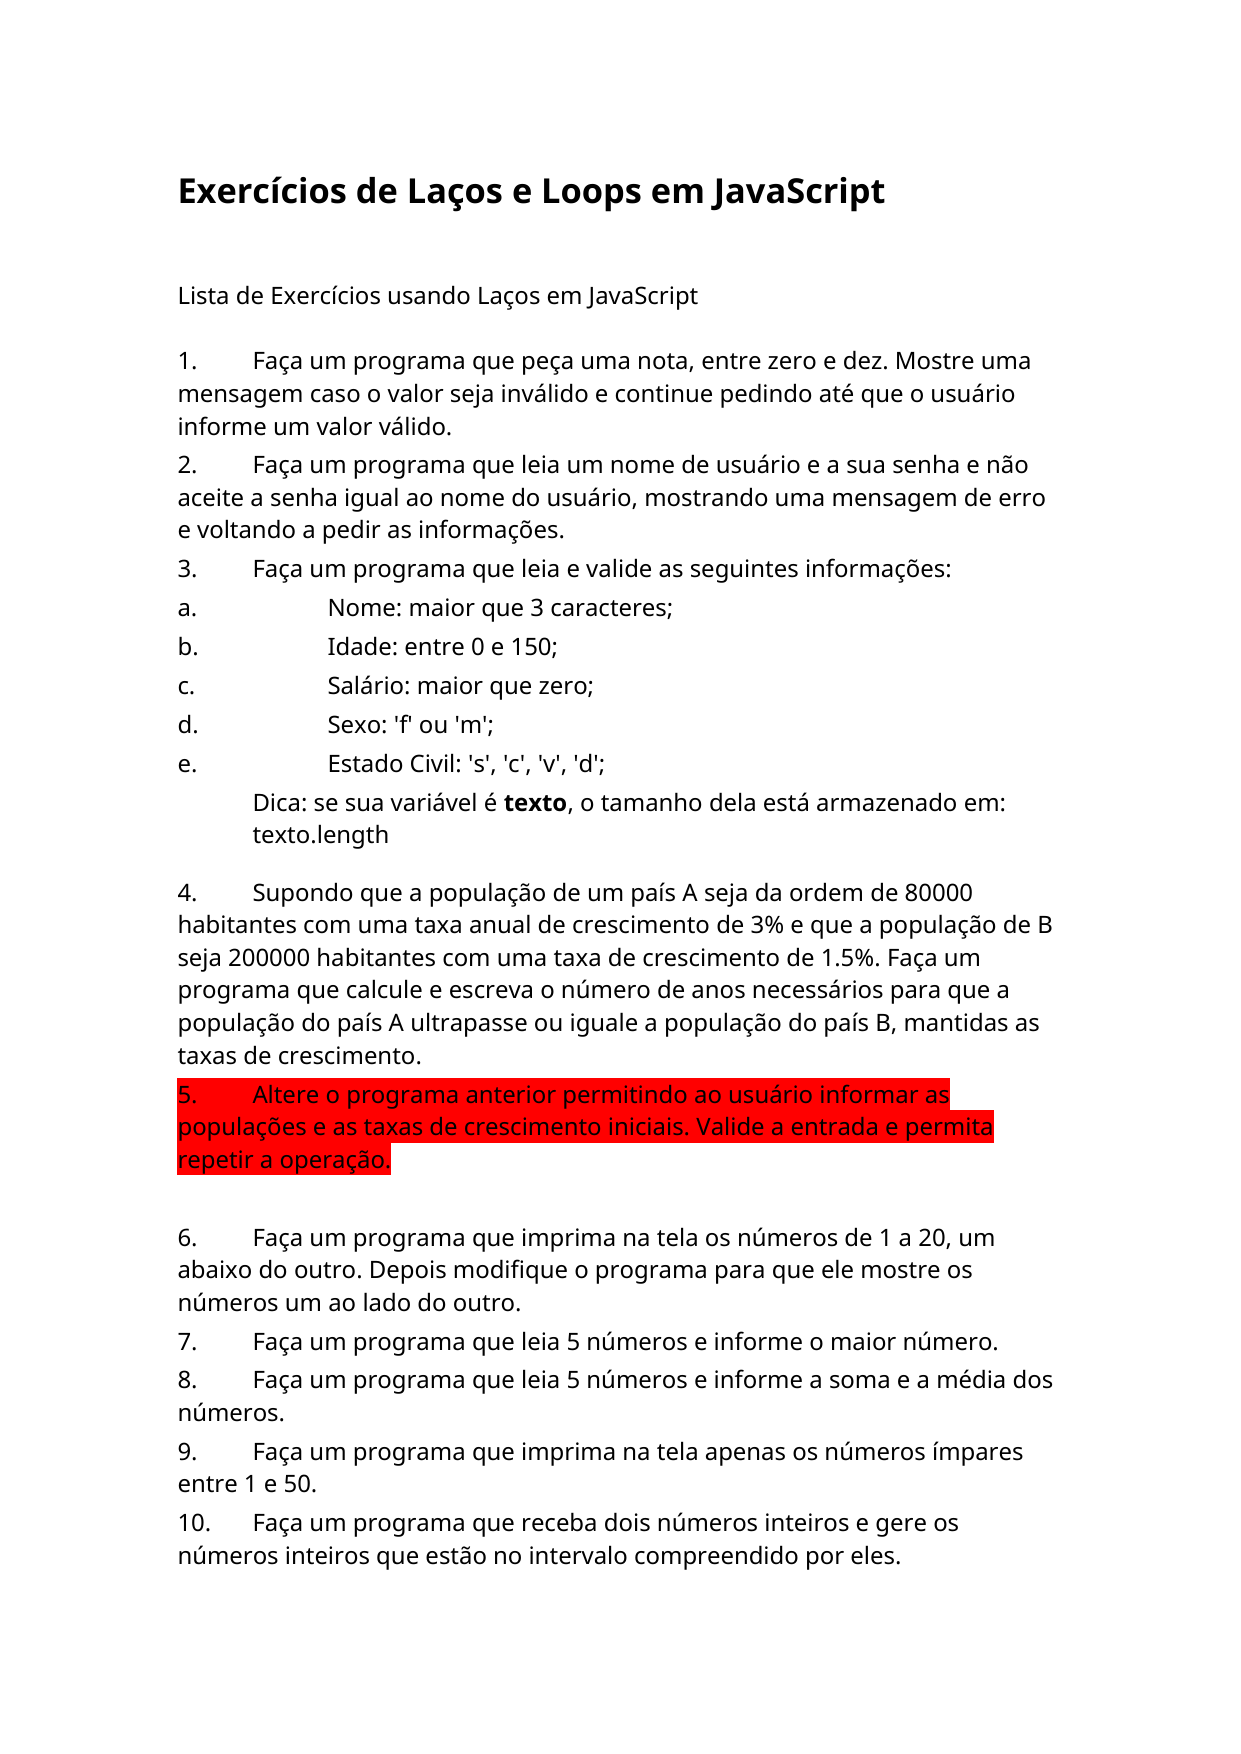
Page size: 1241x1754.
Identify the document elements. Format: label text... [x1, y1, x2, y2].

list Faça um programa que leia 5 números e informe a soma e a média dos números. [177, 1363, 1063, 1428]
list Sexo: 'f' ou 'm'; [177, 708, 1063, 740]
list Faça um programa que imprima na tela apenas os números ímpares entre 1 e 50. [177, 1435, 1063, 1500]
list Idade: entre 0 e 150; [177, 630, 1063, 662]
list Faça um programa que leia e valide as seguintes informações: [177, 552, 1063, 585]
text Lista de Exercícios usando Laços em JavaScript [177, 279, 1063, 311]
list Faça um programa que leia 5 números e informe o maior número. [177, 1324, 1063, 1357]
list Faça um programa que imprima na tela os números de 1 a 20, um abaixo do outro. Depois modifique o programa para que ele mostre os números um ao lado do outro. [177, 1220, 1063, 1318]
text Exercícios de Laços e Loops em JavaScript [177, 166, 1063, 213]
list Faça um programa que leia um nome de usuário e a sua senha e não aceite a senha igual ao nome do usuário, mostrando uma mensagem de erro e voltando a pedir as informações. [177, 448, 1063, 546]
text Dica: se sua variável é texto, o tamanho dela está armazenado em: texto.length [252, 785, 1063, 851]
list Faça um programa que peça uma nota, entre zero e dez. Mostre uma mensagem caso o valor seja inválido e continue pedindo até que o usuário informe um valor válido. [177, 344, 1063, 442]
list Faça um programa que receba dois números inteiros e gere os números inteiros que estão no intervalo compreendido por eles. [177, 1506, 1063, 1571]
list Salário: maior que zero; [177, 669, 1063, 701]
list Supondo que a população de um país A seja da ordem de 80000 habitantes com uma taxa anual de crescimento de 3% e que a população de B seja 200000 habitantes com uma taxa de crescimento de 1.5%. Faça um programa que calcule e escreva o número de anos necessários para que a população do país A ultrapasse ou iguale a população do país B, mantidas as taxas de crescimento. [177, 876, 1063, 1071]
list Estado Civil: 's', 'c', 'v', 'd'; [177, 746, 1063, 779]
list Altere o programa anterior permitindo ao usuário informar as populações e as taxas de crescimento iniciais. Valide a entrada e permita repetir a operação. [177, 1077, 1063, 1175]
list Nome: maior que 3 caracteres; [177, 591, 1063, 624]
